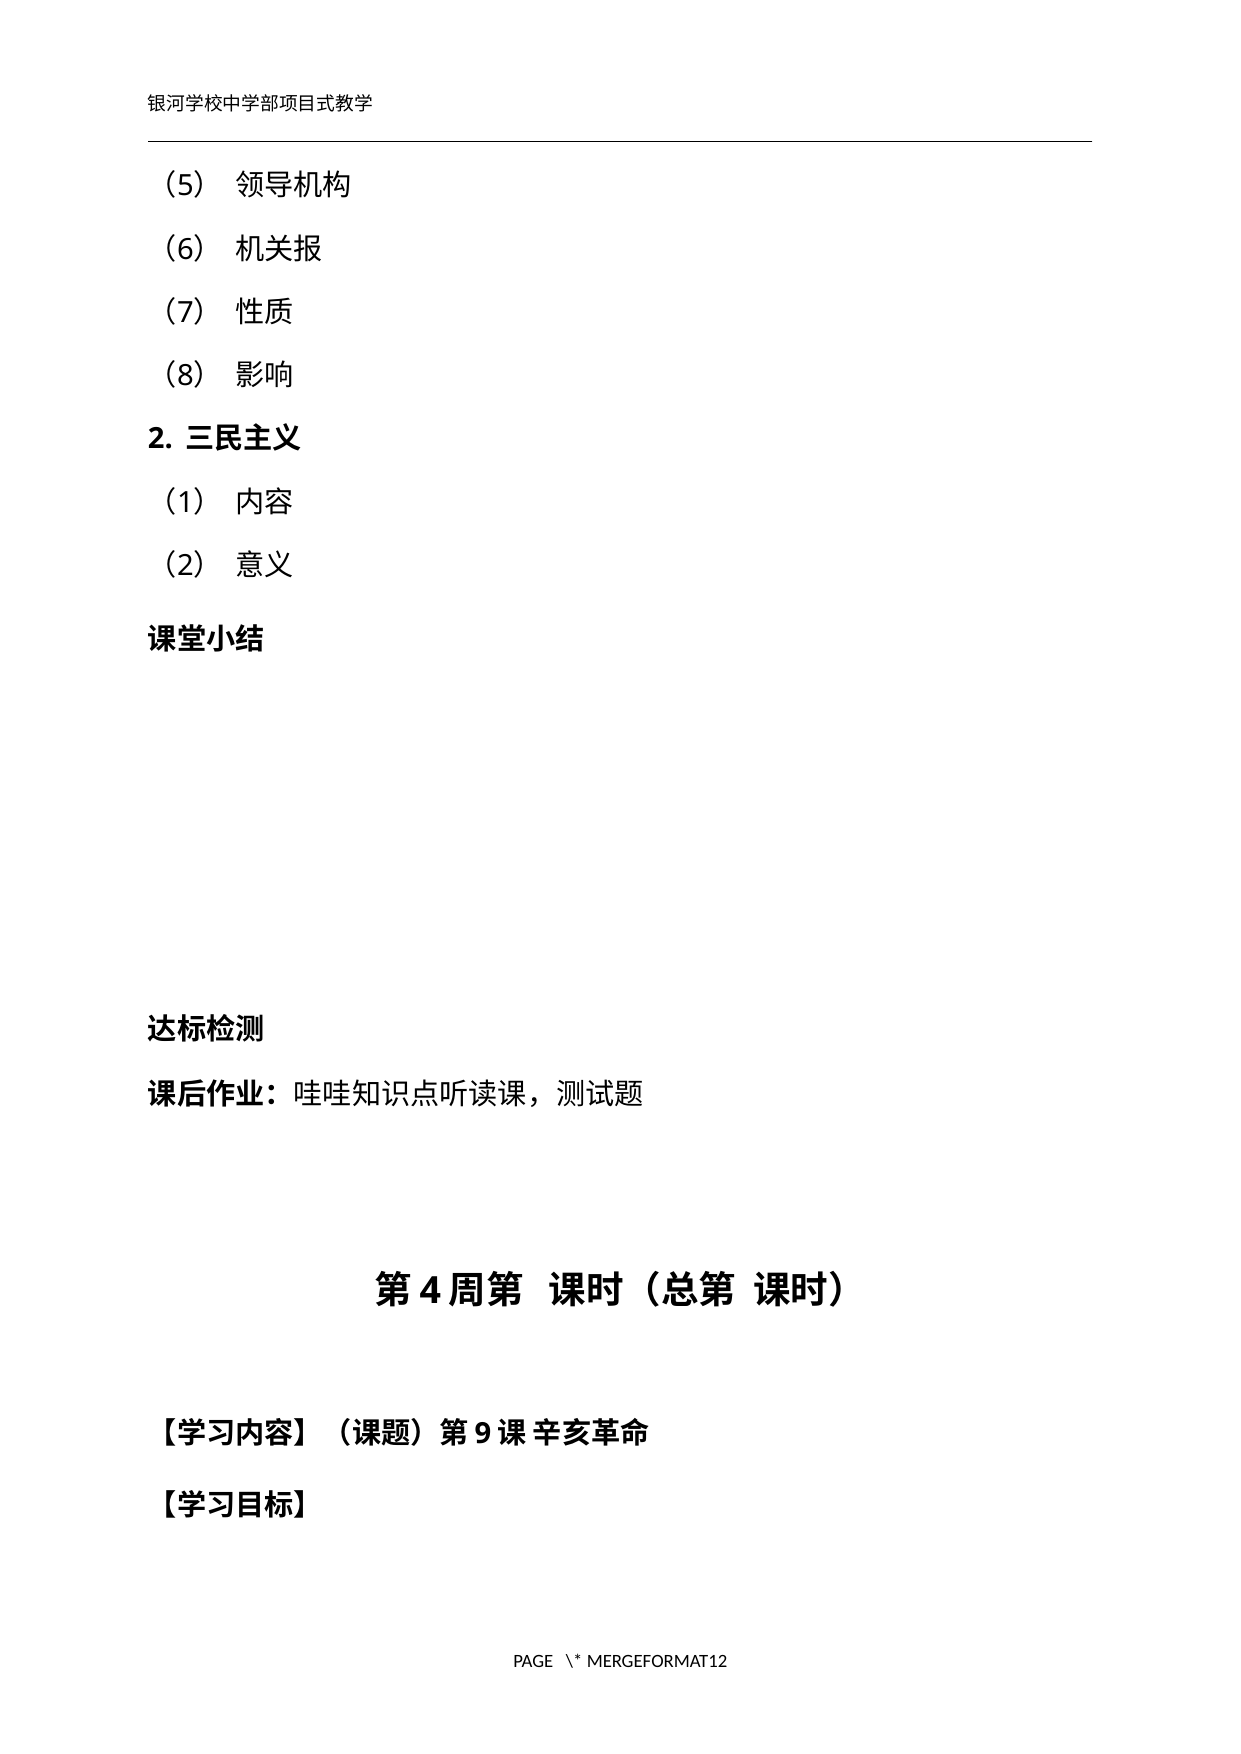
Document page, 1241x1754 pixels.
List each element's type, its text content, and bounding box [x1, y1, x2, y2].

list 意义 [148, 541, 1092, 584]
list 三民主义 [148, 415, 1092, 457]
text 课后作业：哇哇知识点听读课，测试题 [148, 1059, 1092, 1124]
list 领导机构 [148, 162, 1092, 204]
list 影响 [148, 352, 1092, 394]
list 性质 [148, 288, 1092, 331]
text 达标检测 [148, 994, 1092, 1059]
text 第4周第 课时（总第 课时） [148, 1254, 1092, 1319]
list 内容 [148, 478, 1092, 521]
list 机关报 [148, 225, 1092, 268]
text 课堂小结 [148, 604, 1092, 669]
text 【学习内容】（课题）第9课 辛亥革命 [148, 1399, 1092, 1464]
text 【学习目标】 [148, 1470, 1092, 1535]
